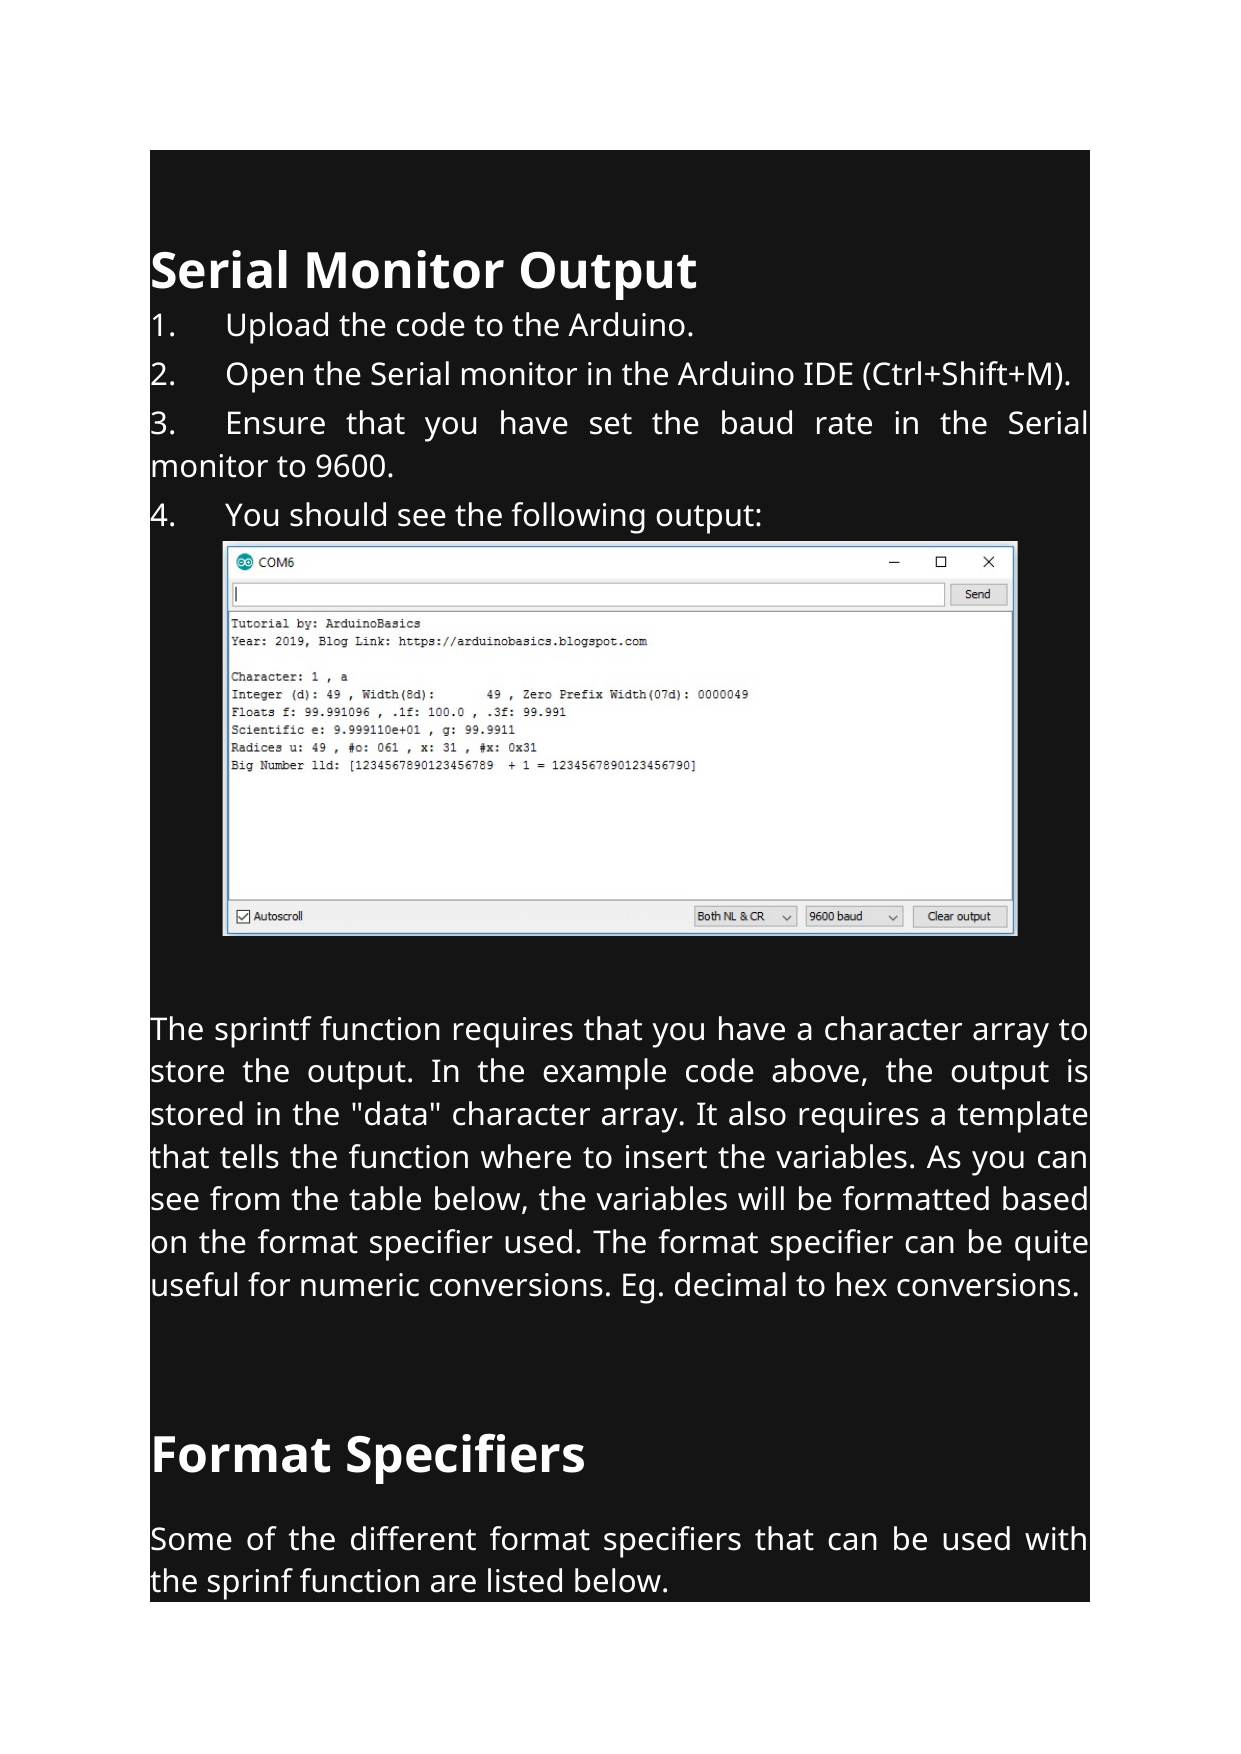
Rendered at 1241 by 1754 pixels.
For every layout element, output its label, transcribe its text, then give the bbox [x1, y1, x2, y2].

list Ensure that you have set the baud rate in the Serial monitor to 9600. [150, 401, 1090, 486]
list Upload the code to the Arduino. [150, 303, 1090, 346]
list Open the Serial monitor in the Arduino IDE (Ctrl+Shift+M). [150, 352, 1090, 395]
text Serial Monitor Output [150, 235, 1090, 303]
text Format Specifiers [150, 1419, 1090, 1488]
list You should see the following output: [150, 492, 1090, 535]
text The sprintf function requires that you have a character array to store the output. In the example code above, the output is stored in the "data" character array. It also requires a template that tells the function where to insert the variables. As you can see from the table below, the variables will be formatted based on the format specifier used. The format specifier can be quite useful for numeric conversions. Eg. decimal to hex conversions. [150, 1007, 1090, 1305]
text Some of the different format specifiers that can be used with the sprinf function are listed below. [150, 1517, 1090, 1602]
picture [222, 541, 1018, 936]
